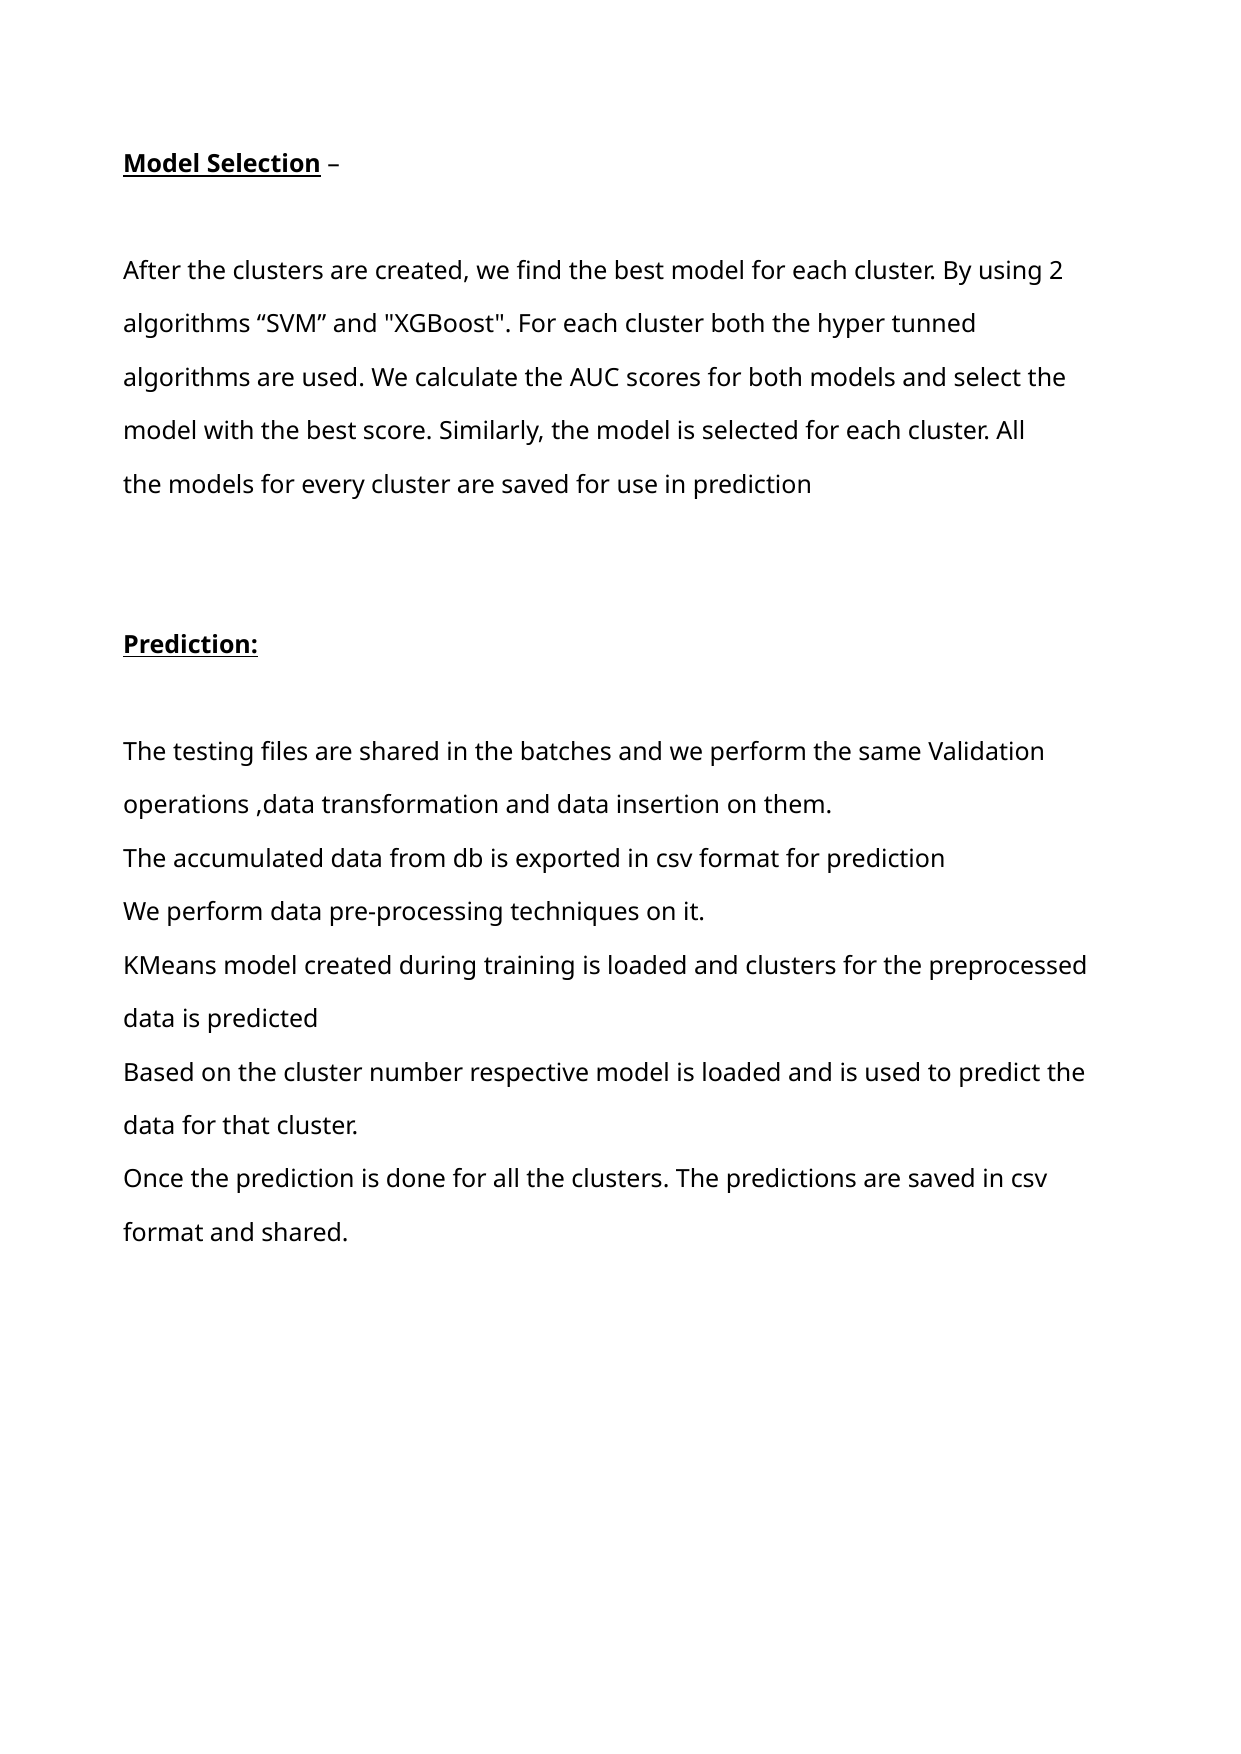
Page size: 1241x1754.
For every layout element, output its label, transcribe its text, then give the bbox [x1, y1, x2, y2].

text Once the prediction is done for all the clusters. The predictions are saved in csv [123, 1161, 1163, 1195]
text algorithms “SVM” and "XGBoost". For each cluster both the hyper tunned [123, 306, 1163, 340]
text After the clusters are created, we find the best model for each cluster. By using 2 [123, 253, 1163, 287]
text data for that cluster. [123, 1108, 1163, 1142]
text We perform data pre-processing techniques on it. [123, 894, 1163, 928]
text Prediction: [123, 627, 1163, 661]
text format and shared. [123, 1214, 1163, 1249]
text The testing files are shared in the batches and we perform the same Validation [123, 734, 1163, 768]
text model with the best score. Similarly, the model is selected for each cluster. All [123, 413, 1163, 447]
text operations ,data transformation and data insertion on them. [123, 787, 1163, 821]
text Based on the cluster number respective model is loaded and is used to predict the [123, 1054, 1163, 1088]
text the models for every cluster are saved for use in prediction [123, 466, 1163, 501]
text The accumulated data from db is exported in csv format for prediction [123, 841, 1163, 874]
text Model Selection – [123, 146, 1163, 180]
text KMeans model created during training is loaded and clusters for the preprocessed [123, 947, 1163, 981]
text data is predicted [123, 1001, 1163, 1035]
text algorithms are used. We calculate the AUC scores for both models and select the [123, 359, 1163, 394]
